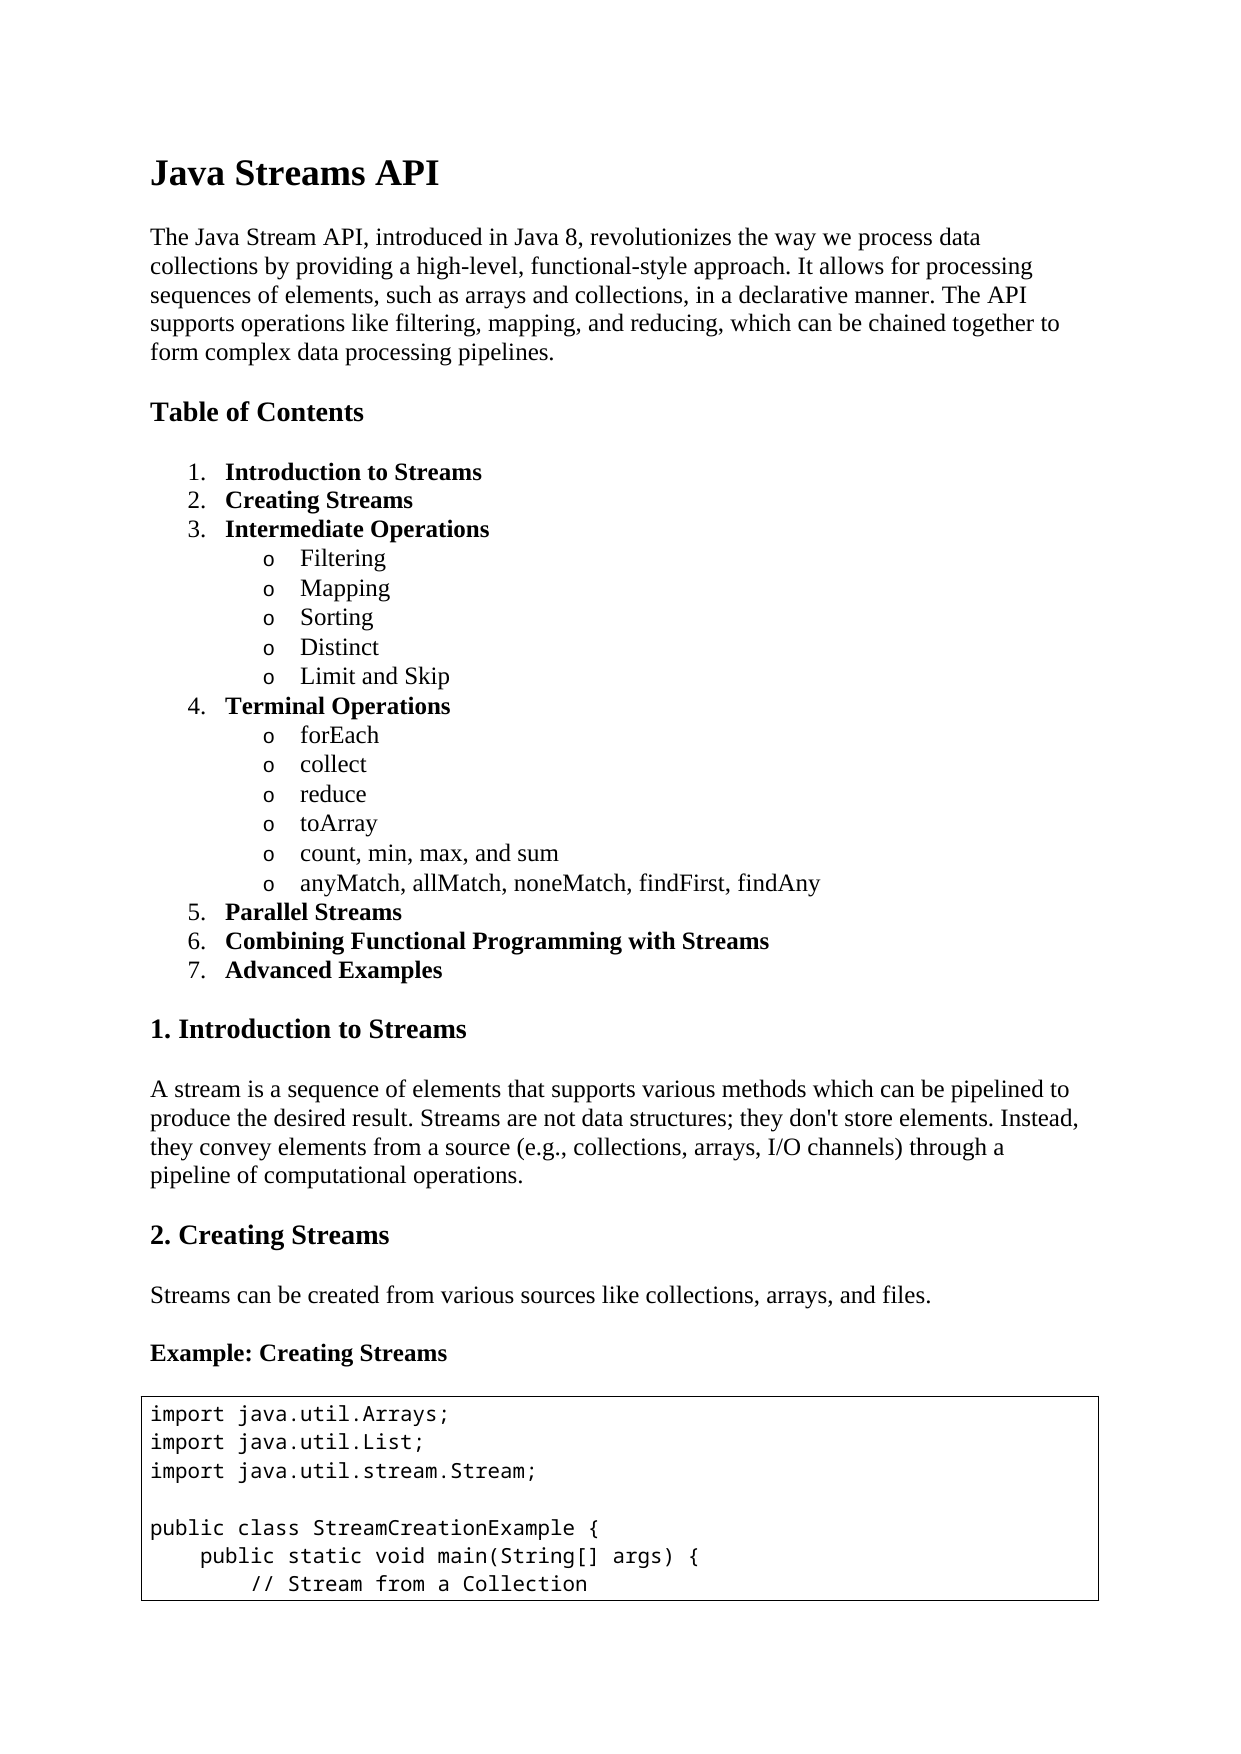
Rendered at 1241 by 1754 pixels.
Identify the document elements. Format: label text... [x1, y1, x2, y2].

text Java Streams API [150, 150, 1090, 193]
text 1. Introduction to Streams [150, 1013, 1090, 1045]
list Limit and Skip [262, 661, 1090, 691]
text Streams can be created from various sources like collections, arrays, and files. [150, 1280, 1090, 1309]
list toArray [262, 808, 1090, 838]
list Sorting [262, 602, 1090, 632]
text Example: Creating Streams [150, 1338, 1090, 1367]
text A stream is a sequence of elements that supports various methods which can be pipelined to produce the desired result. Streams are not data structures; they don't store elements. Instead, they convey elements from a source (e.g., collections, arrays, I/O channels) through a pipeline of computational operations. [150, 1074, 1090, 1189]
list Mapping [262, 573, 1090, 602]
text import java.util.List; [150, 1427, 1090, 1456]
text import java.util.stream.Stream; [150, 1456, 1090, 1484]
text // Stream from a Collection [142, 1566, 1098, 1600]
list Introduction to Streams [187, 457, 1090, 486]
text 2. Creating Streams [150, 1218, 1090, 1251]
list Advanced Examples [187, 955, 1090, 983]
list collect [262, 749, 1090, 779]
list Combining Functional Programming with Streams [187, 926, 1090, 955]
list Intermediate Operations [187, 514, 1090, 543]
list Distinct [262, 632, 1090, 661]
list Terminal Operations [187, 691, 1090, 720]
list forEach [262, 720, 1090, 749]
text import java.util.Arrays; [142, 1397, 1098, 1427]
list Filtering [262, 543, 1090, 573]
list Parallel Streams [187, 897, 1090, 926]
text public static void main(String[] args) { [150, 1541, 1090, 1566]
text public class StreamCreationExample { [150, 1513, 1090, 1541]
text The Java Stream API, introduced in Java 8, revolutionizes the way we process data collections by providing a high-level, functional-style approach. It allows for processing sequences of elements, such as arrays and collections, in a declarative manner. The API supports operations like filtering, mapping, and reducing, which can be chained together to form complex data processing pipelines. [150, 222, 1090, 366]
text Table of Contents [150, 395, 1090, 428]
list anyMatch, allMatch, noneMatch, findFirst, findAny [262, 868, 1090, 897]
list Creating Streams [187, 486, 1090, 514]
list count, min, max, and sum [262, 838, 1090, 868]
list reduce [262, 779, 1090, 808]
